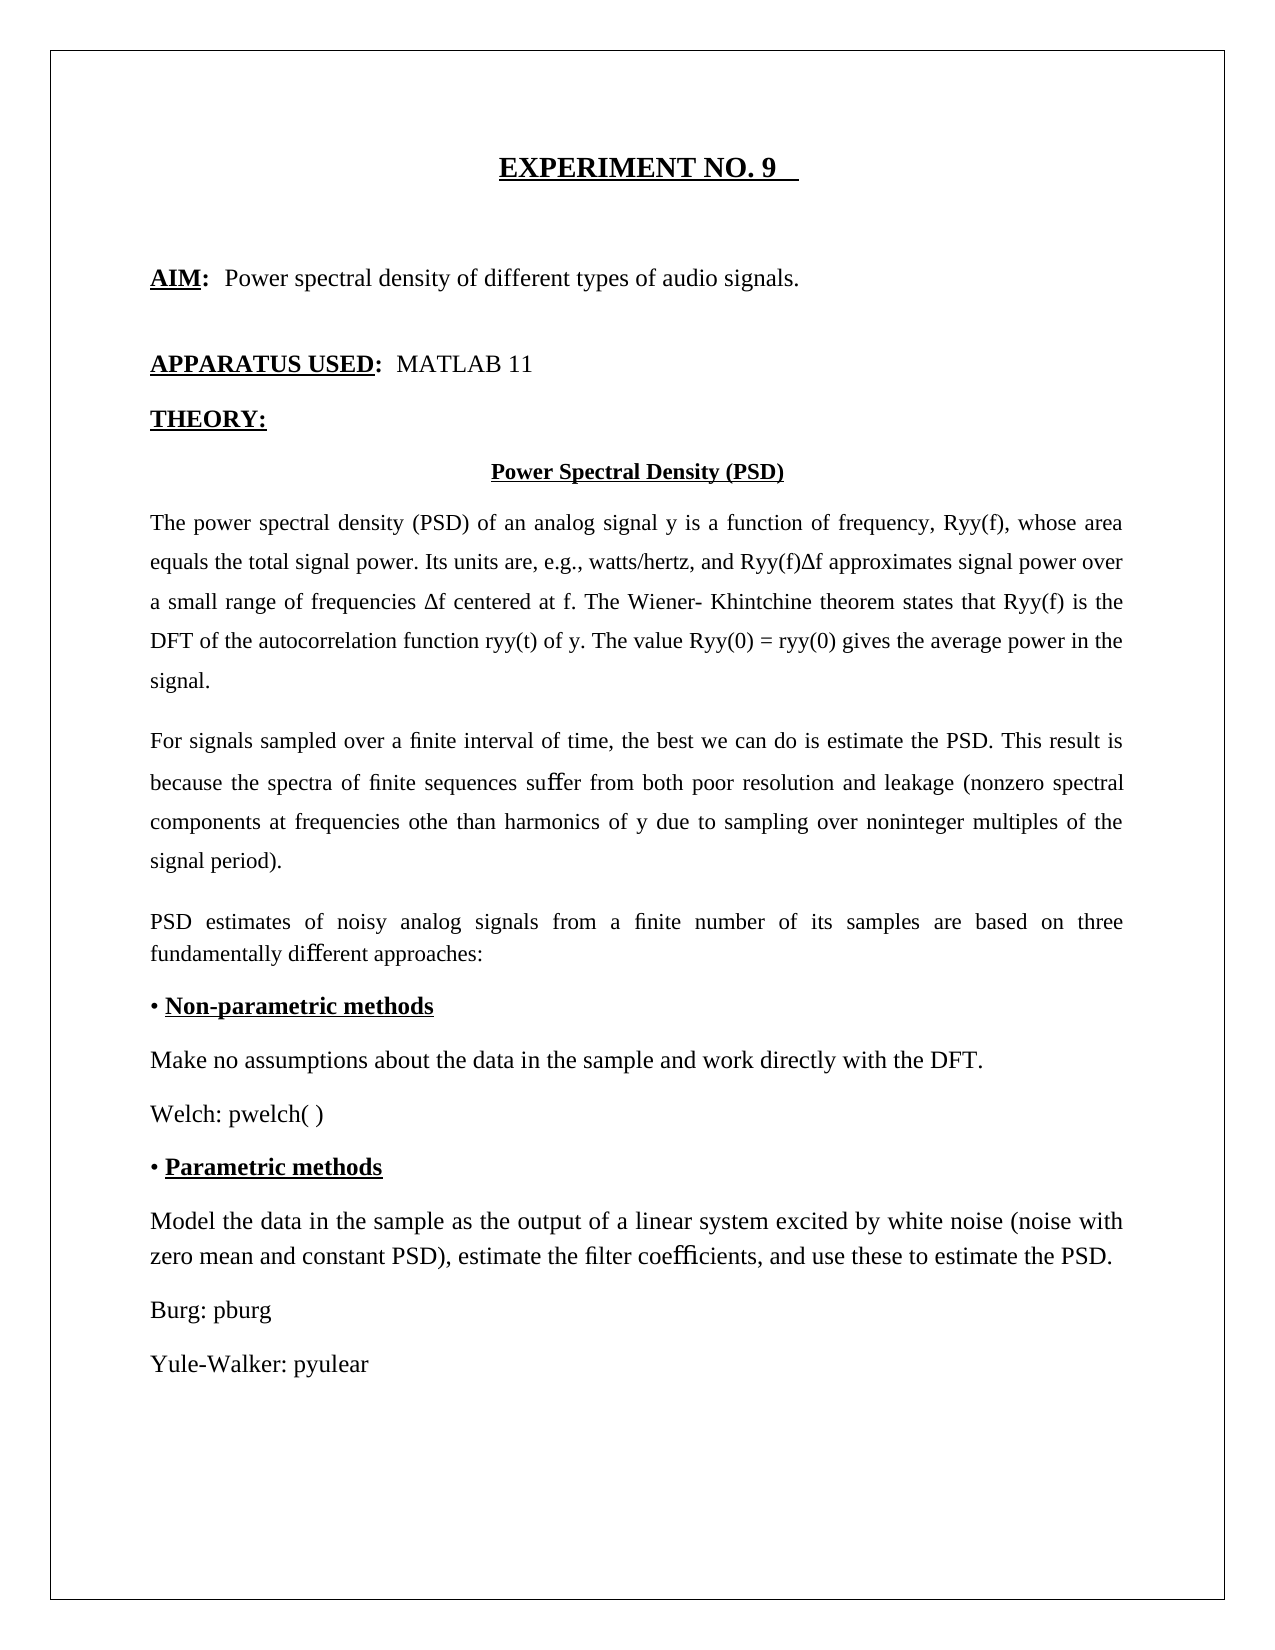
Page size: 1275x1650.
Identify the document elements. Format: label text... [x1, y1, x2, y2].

text Model the data in the sample as the output of a linear system excited by white noise (noise with zero mean and constant PSD), estimate the ﬁlter coeﬃcients, and use these to estimate the PSD. [150, 1206, 1125, 1270]
text • Parametric methods [150, 1152, 1125, 1181]
text PSD estimates of noisy analog signals from a ﬁnite number of its samples are based on three fundamentally diﬀerent approaches: [150, 908, 1125, 966]
text The power spectral density (PSD) of an analog signal y is a function of frequency, Ryy(f), whose area equals the total signal power. Its units are, e.g., watts/hertz, and Ryy(f)∆f approximates signal power over a small range of frequencies ∆f centered at f. The Wiener- Khintchine theorem states that Ryy(f) is the DFT of the autocorrelation function ryy(t) of y. The value Ryy(0) = ryy(0) gives the average power in the signal. [150, 509, 1125, 693]
text Yule-Walker: pyulear [150, 1349, 1125, 1378]
text For signals sampled over a ﬁnite interval of time, the best we can do is estimate the PSD. This result is because the spectra of ﬁnite sequences suﬀer from both poor resolution and leakage (nonzero spectral components at frequencies othe than harmonics of y due to sampling over noninteger multiples of the signal period). [150, 727, 1125, 874]
text Power Spectral Density (PSD) [150, 458, 1125, 484]
text Welch: pwelch( ) [150, 1099, 1125, 1127]
text Make no assumptions about the data in the sample and work directly with the DFT. [150, 1045, 1125, 1073]
text THEORY: [150, 404, 1125, 433]
text AIM: Power spectral density of different types of audio signals. [150, 263, 1125, 292]
text • Non-parametric methods [150, 991, 1125, 1020]
text Burg: pburg [150, 1295, 1125, 1324]
text APPARATUS USED: MATLAB 11 [150, 349, 1125, 378]
text EXPERIMENT NO. 9 [150, 150, 1125, 183]
